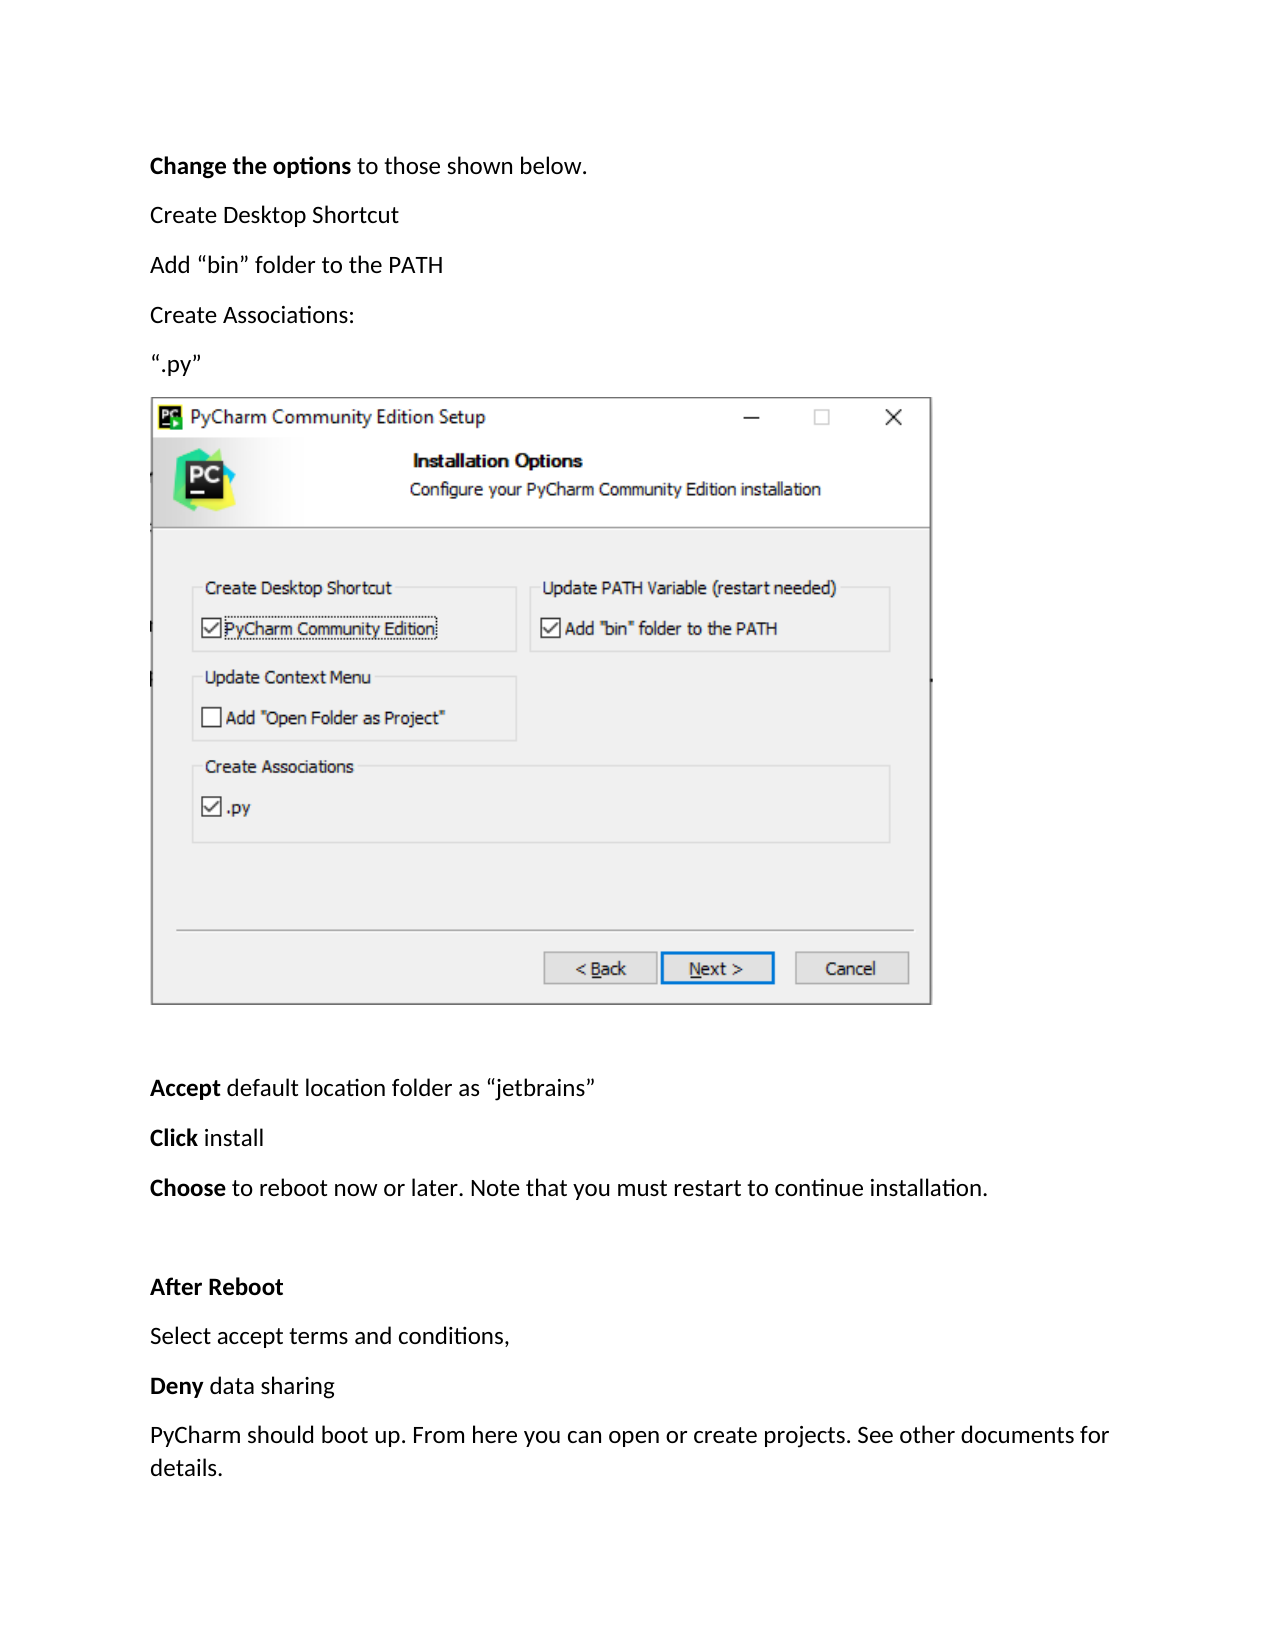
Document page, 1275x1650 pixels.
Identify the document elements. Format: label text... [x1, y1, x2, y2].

text After Reboot [150, 1271, 1125, 1301]
text Choose to reboot now or later. Note that you must restart to continue installation. [150, 1172, 1125, 1202]
text “.py” [150, 348, 1125, 379]
text Click install [150, 1122, 1125, 1153]
text PyCharm should boot up. From here you can open or create projects. See other documents for details. [150, 1420, 1125, 1483]
text Accept default location folder as “jetbrains” [150, 1073, 1125, 1103]
picture [150, 397, 933, 1005]
text Change the options to those shown below. [150, 150, 1125, 181]
text Deny data sharing [150, 1370, 1125, 1401]
text Select accept terms and conditions, [150, 1321, 1125, 1351]
text Create Associations: [150, 299, 1125, 329]
text Add “bin” folder to the PATH [150, 249, 1125, 280]
text Create Desktop Shortcut [150, 199, 1125, 230]
